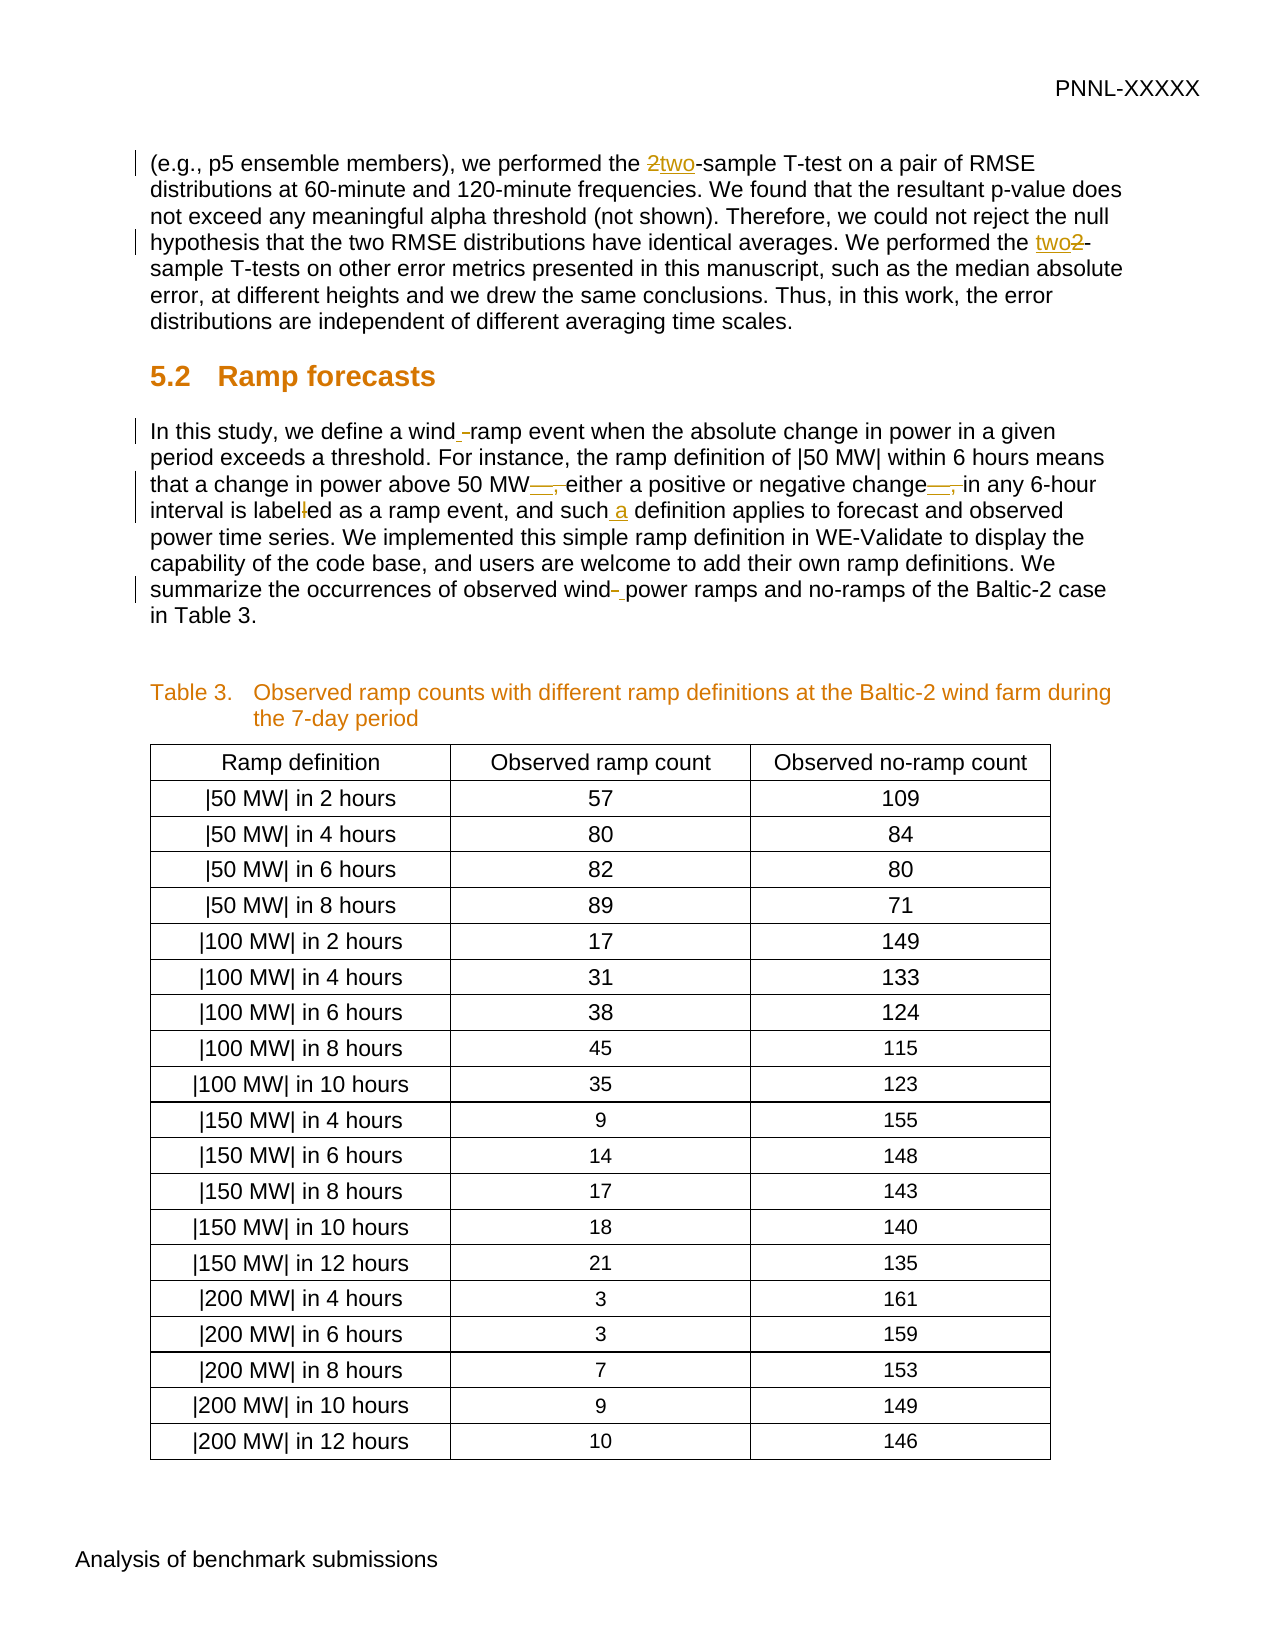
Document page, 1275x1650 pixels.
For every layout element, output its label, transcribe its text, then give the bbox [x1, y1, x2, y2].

subtitle Ramp forecasts [150, 359, 1125, 393]
table_cell 9 [451, 1388, 750, 1423]
table_cell 71 [751, 888, 1050, 923]
table_cell 82 [451, 852, 750, 887]
table_cell |150 MW| in 4 hours [151, 1103, 450, 1137]
table_cell |200 MW| in 10 hours [151, 1388, 450, 1423]
table_header Observed ramp count [451, 745, 750, 780]
table_cell 146 [751, 1424, 1050, 1459]
table_cell 3 [451, 1317, 750, 1351]
table_cell 161 [751, 1281, 1050, 1316]
table_cell 3 [451, 1281, 750, 1316]
table_cell 140 [751, 1210, 1050, 1244]
table_cell 133 [751, 960, 1050, 994]
table_cell 89 [451, 888, 750, 923]
table_cell |50 MW| in 8 hours [151, 888, 450, 923]
table_header Observed no-ramp count [751, 745, 1050, 780]
table_cell 80 [751, 852, 1050, 887]
table_cell |150 MW| in 6 hours [151, 1138, 450, 1173]
table_cell 115 [751, 1031, 1050, 1066]
table_header Ramp definition [151, 745, 450, 780]
text Table 3. Observed ramp counts with different ramp definitions at the Baltic-2 wind farm during the 7-day period [150, 679, 1125, 732]
table_cell |200 MW| in 12 hours [151, 1424, 450, 1459]
table_cell |200 MW| in 6 hours [151, 1317, 450, 1351]
table_cell 153 [751, 1353, 1050, 1387]
table_cell 155 [751, 1103, 1050, 1137]
table_cell |50 MW| in 4 hours [151, 817, 450, 851]
table_cell 135 [751, 1245, 1050, 1280]
table_cell |150 MW| in 10 hours [151, 1210, 450, 1244]
table_cell 148 [751, 1138, 1050, 1173]
table_cell 7 [451, 1353, 750, 1387]
table_cell |100 MW| in 10 hours [151, 1067, 450, 1101]
table_cell 45 [451, 1031, 750, 1066]
table_cell 18 [451, 1210, 750, 1244]
table_cell |100 MW| in 8 hours [151, 1031, 450, 1066]
table_cell 31 [451, 960, 750, 994]
table_cell |100 MW| in 2 hours [151, 924, 450, 958]
table_cell 21 [451, 1245, 750, 1280]
table_cell 14 [451, 1138, 750, 1173]
table_cell |200 MW| in 8 hours [151, 1353, 450, 1387]
table_cell 10 [451, 1424, 750, 1459]
table_cell 17 [451, 1174, 750, 1208]
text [150, 150, 1125, 334]
table_cell 35 [451, 1067, 750, 1101]
table_cell 9 [451, 1103, 750, 1137]
table_cell |100 MW| in 6 hours [151, 995, 450, 1030]
table_cell 17 [451, 924, 750, 958]
text In this study, we define a windramp event when the absolute change in power in a given period exceeds a threshold. For instance, the ramp definition of |50 MW| within 6 hours means that a change in power above 50 MWeither a positive or negative changein any 6-hour interval is labeled as a ramp event, and such definition applies to forecast and observed power time series. We implemented this simple ramp definition in WE-Validate to display the capability of the code base, and users are welcome to add their own ramp definitions. We summarize the occurrences of observed windpower ramps and no-ramps of the Baltic-2 case in Table 3. [150, 418, 1125, 629]
table_cell |150 MW| in 12 hours [151, 1245, 450, 1280]
table_cell 84 [751, 817, 1050, 851]
table_cell 159 [751, 1317, 1050, 1351]
table_cell 123 [751, 1067, 1050, 1101]
table_cell 109 [751, 781, 1050, 816]
table_cell |200 MW| in 4 hours [151, 1281, 450, 1316]
table_cell 57 [451, 781, 750, 816]
table_cell |150 MW| in 8 hours [151, 1174, 450, 1208]
table_cell 124 [751, 995, 1050, 1030]
table_cell 143 [751, 1174, 1050, 1208]
table_cell 149 [751, 924, 1050, 958]
table_cell |50 MW| in 6 hours [151, 852, 450, 887]
table_cell 80 [451, 817, 750, 851]
table_cell 149 [751, 1388, 1050, 1423]
table_cell |50 MW| in 2 hours [151, 781, 450, 816]
table_cell 38 [451, 995, 750, 1030]
table_cell |100 MW| in 4 hours [151, 960, 450, 994]
